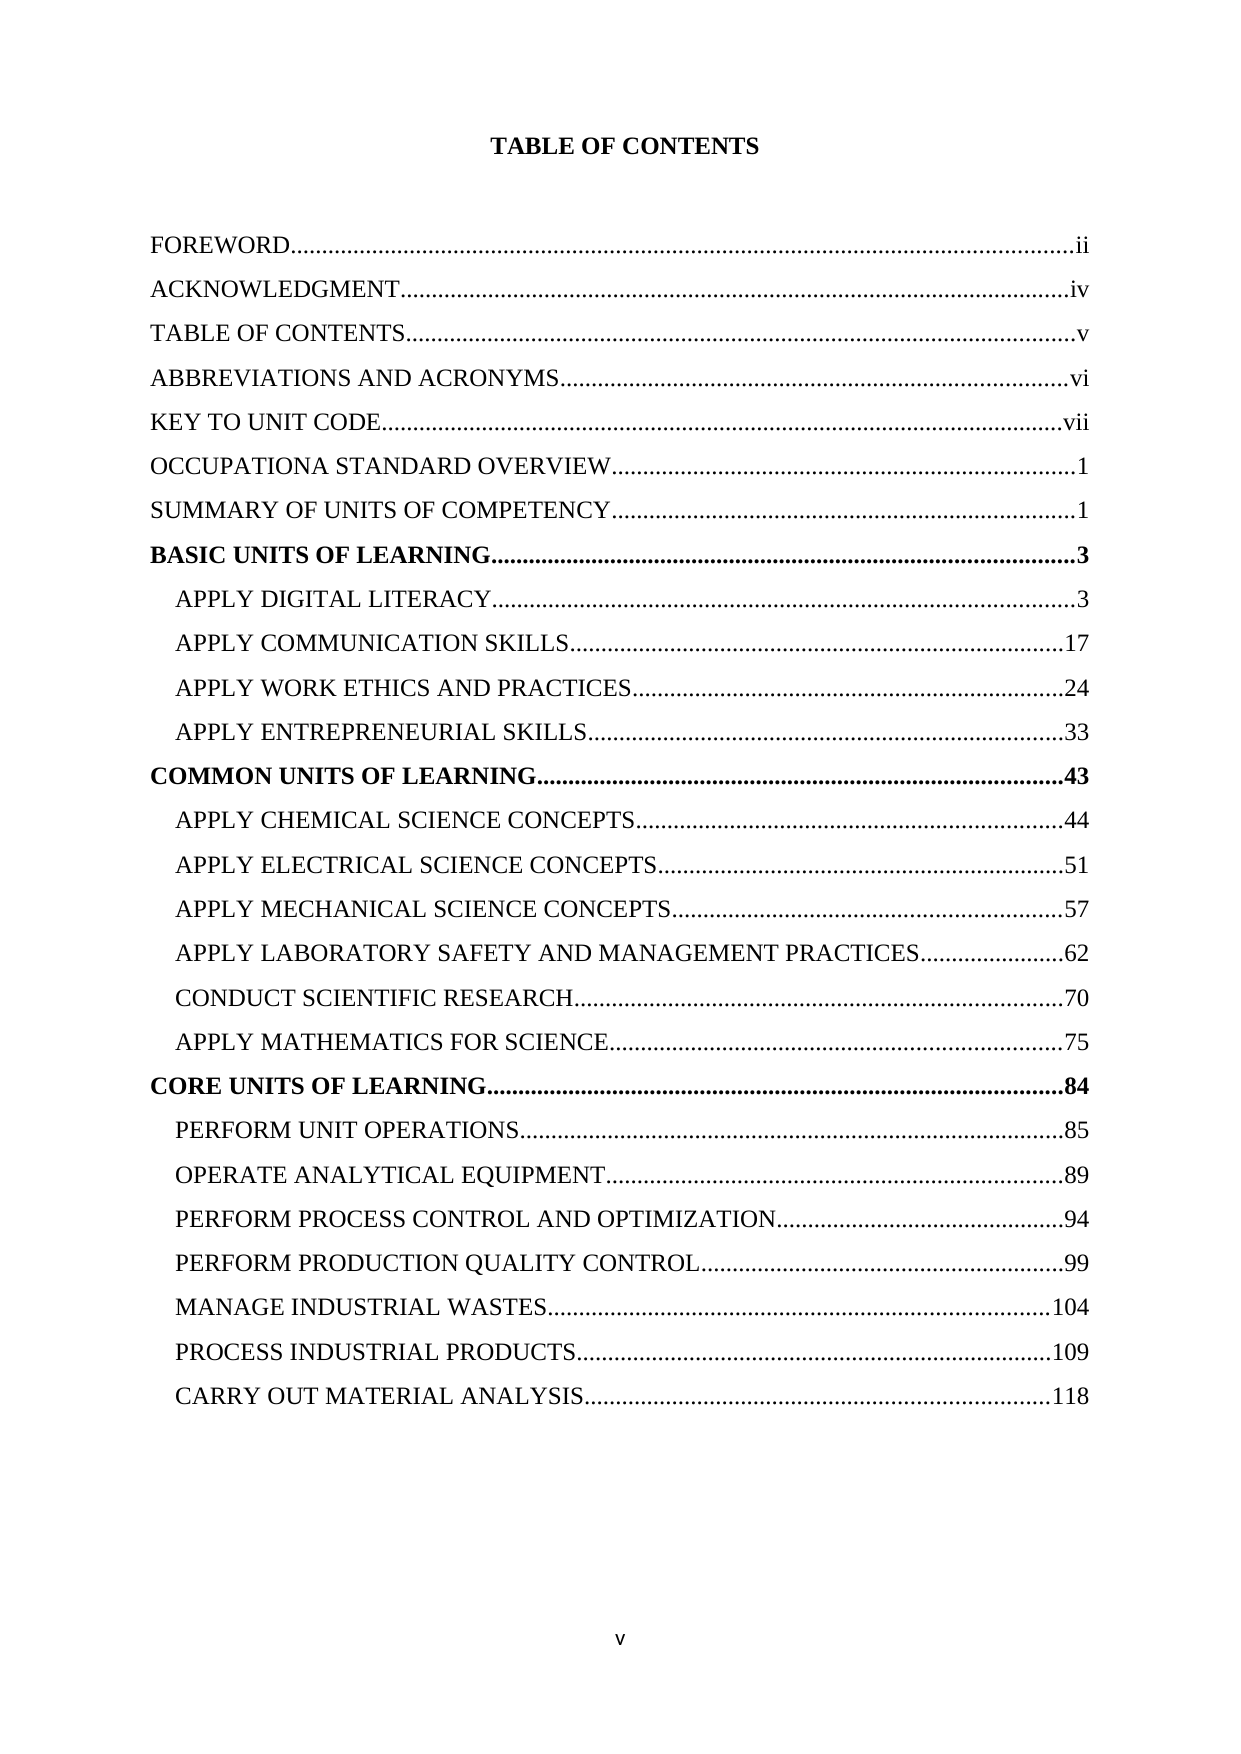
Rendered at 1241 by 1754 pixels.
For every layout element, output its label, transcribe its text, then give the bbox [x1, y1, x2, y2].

subtitle TABLE OF CONTENTS [159, 131, 1090, 160]
